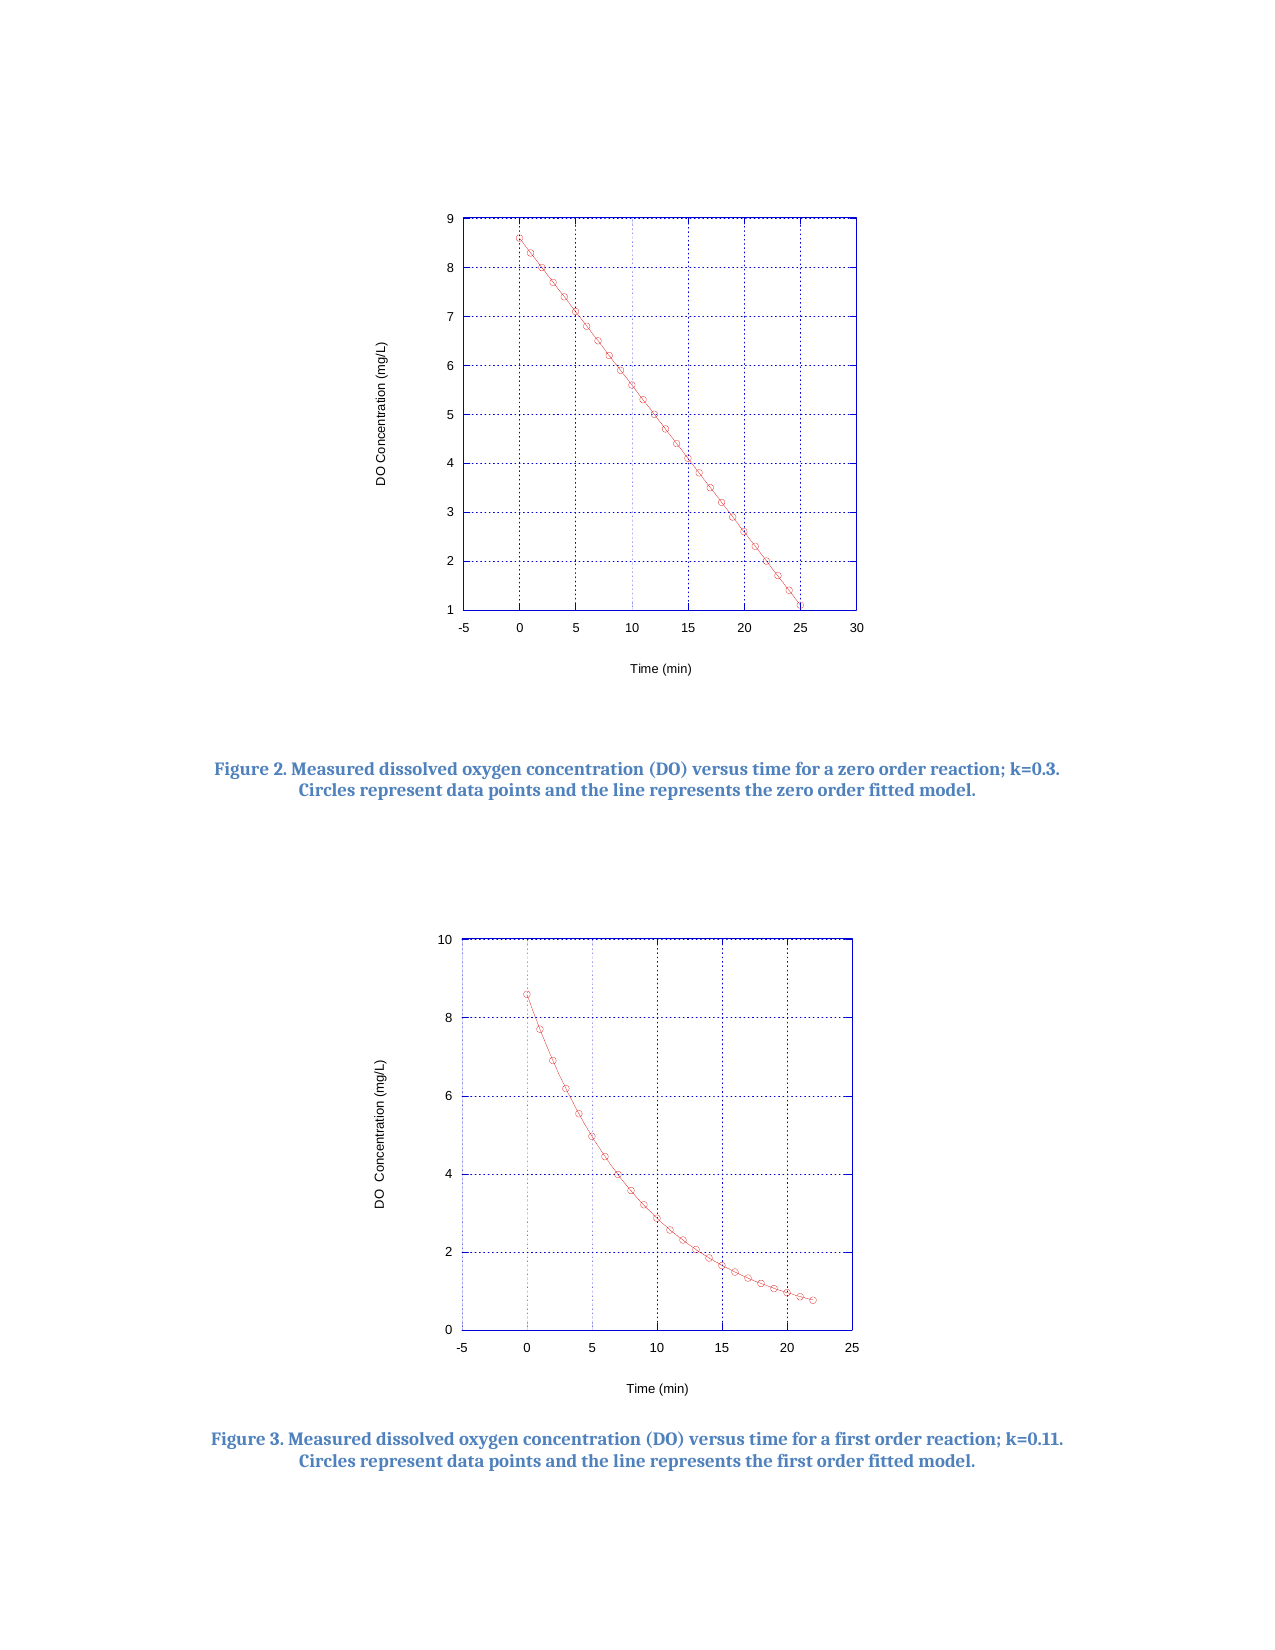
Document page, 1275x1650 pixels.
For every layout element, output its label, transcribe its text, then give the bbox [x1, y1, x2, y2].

text Figure 2. Measured dissolved oxygen concentration (DO) versus time for a zero order reaction; k=0.3. Circles represent data points and the line represents the zero order fitted model. [187, 758, 1087, 802]
text Figure 3. Measured dissolved oxygen concentration (DO) versus time for a first order reaction; k=0.11. Circles represent data points and the line represents the first order fitted model. [187, 1429, 1087, 1472]
